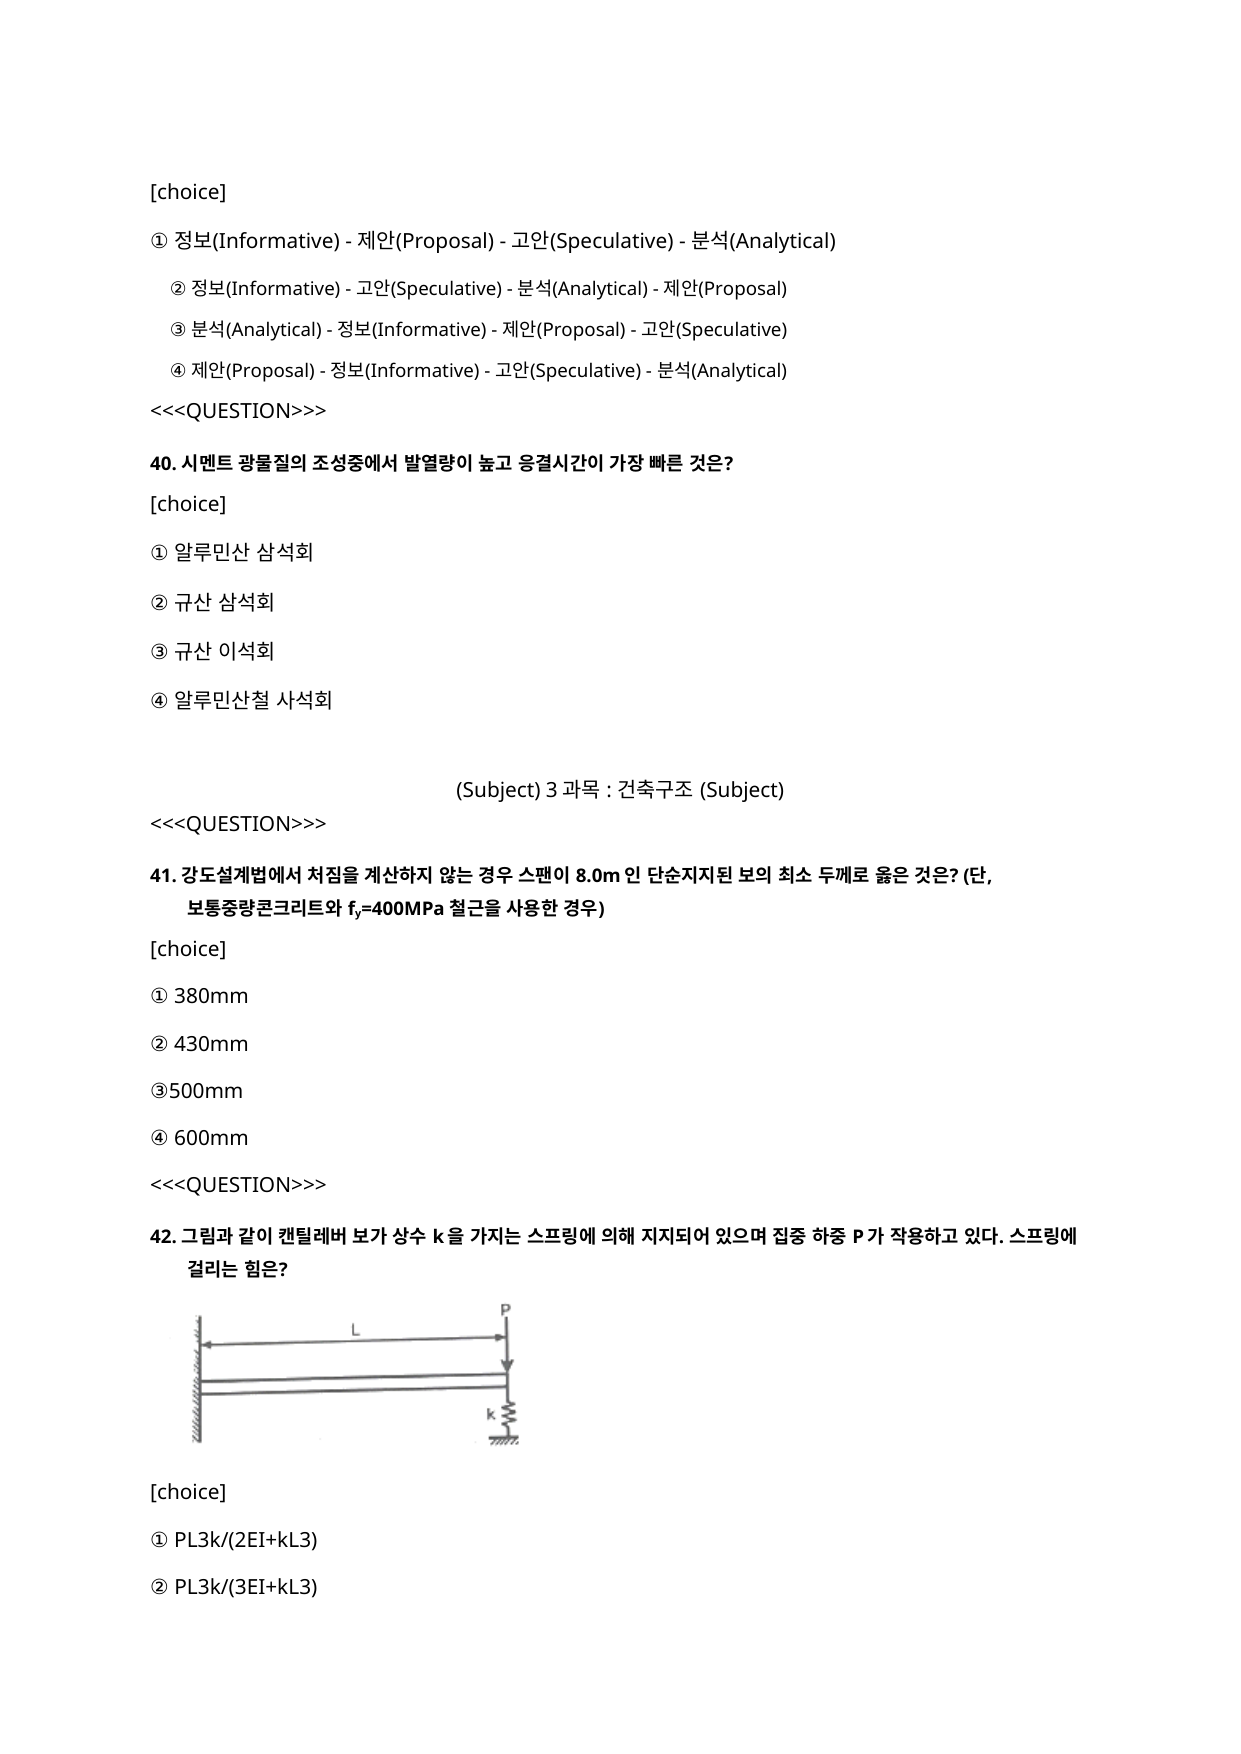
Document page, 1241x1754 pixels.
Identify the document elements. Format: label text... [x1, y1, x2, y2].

text <<<QUESTION>>> [150, 397, 1090, 425]
text [choice] [150, 934, 1090, 963]
text ④ 알루민산철 사석회 [150, 684, 1090, 715]
text ② 규산 삼석회 [150, 586, 1090, 616]
text ③ 규산 이석회 [150, 635, 1090, 665]
text [choice] [150, 177, 1090, 206]
text ① PL3k/(2EI+kL3) [150, 1525, 1090, 1553]
text ③500mm [150, 1076, 1090, 1104]
text [choice] [150, 1477, 1090, 1506]
text ③ 분석(Analytical) - 정보(Informative) - 제안(Proposal) - 고안(Speculative) [150, 315, 1090, 342]
text [choice] [150, 489, 1090, 517]
text 40. 시멘트 광물질의 조성중에서 발열량이 높고 응결시간이 가장 빠른 것은? [150, 448, 1090, 475]
text ② PL3k/(3EI+kL3) [150, 1572, 1090, 1601]
text <<<QUESTION>>> [150, 1171, 1090, 1199]
text 41. 강도설계법에서 처짐을 계산하지 않는 경우 스팬이 8.0m인 단순지지된 보의 최소 두께로 옳은 것은? (단, 보통중량콘크리트와 fy=400MPa 철근을 사용한 경우) [150, 861, 1090, 920]
text ④ 제안(Proposal) - 정보(Informative) - 고안(Speculative) - 분석(Analytical) [150, 356, 1090, 383]
text ② 정보(Informative) - 고안(Speculative) - 분석(Analytical) - 제안(Proposal) [150, 274, 1090, 301]
text ① 정보(Informative) - 제안(Proposal) - 고안(Speculative) - 분석(Analytical) [150, 224, 1090, 255]
picture [169, 1295, 533, 1459]
text ① 알루민산 삼석회 [150, 536, 1090, 567]
text (Subject) 3과목 : 건축구조 (Subject) [150, 773, 1090, 803]
text ④ 600mm [150, 1123, 1090, 1152]
text 42. 그림과 같이 캔틸레버 보가 상수 k을 가지는 스프링에 의해 지지되어 있으며 집중 하중 P가 작용하고 있다. 스프링에 걸리는 힘은? [150, 1222, 1090, 1282]
text ② 430mm [150, 1029, 1090, 1057]
text ① 380mm [150, 981, 1090, 1010]
text <<<QUESTION>>> [150, 809, 1090, 838]
